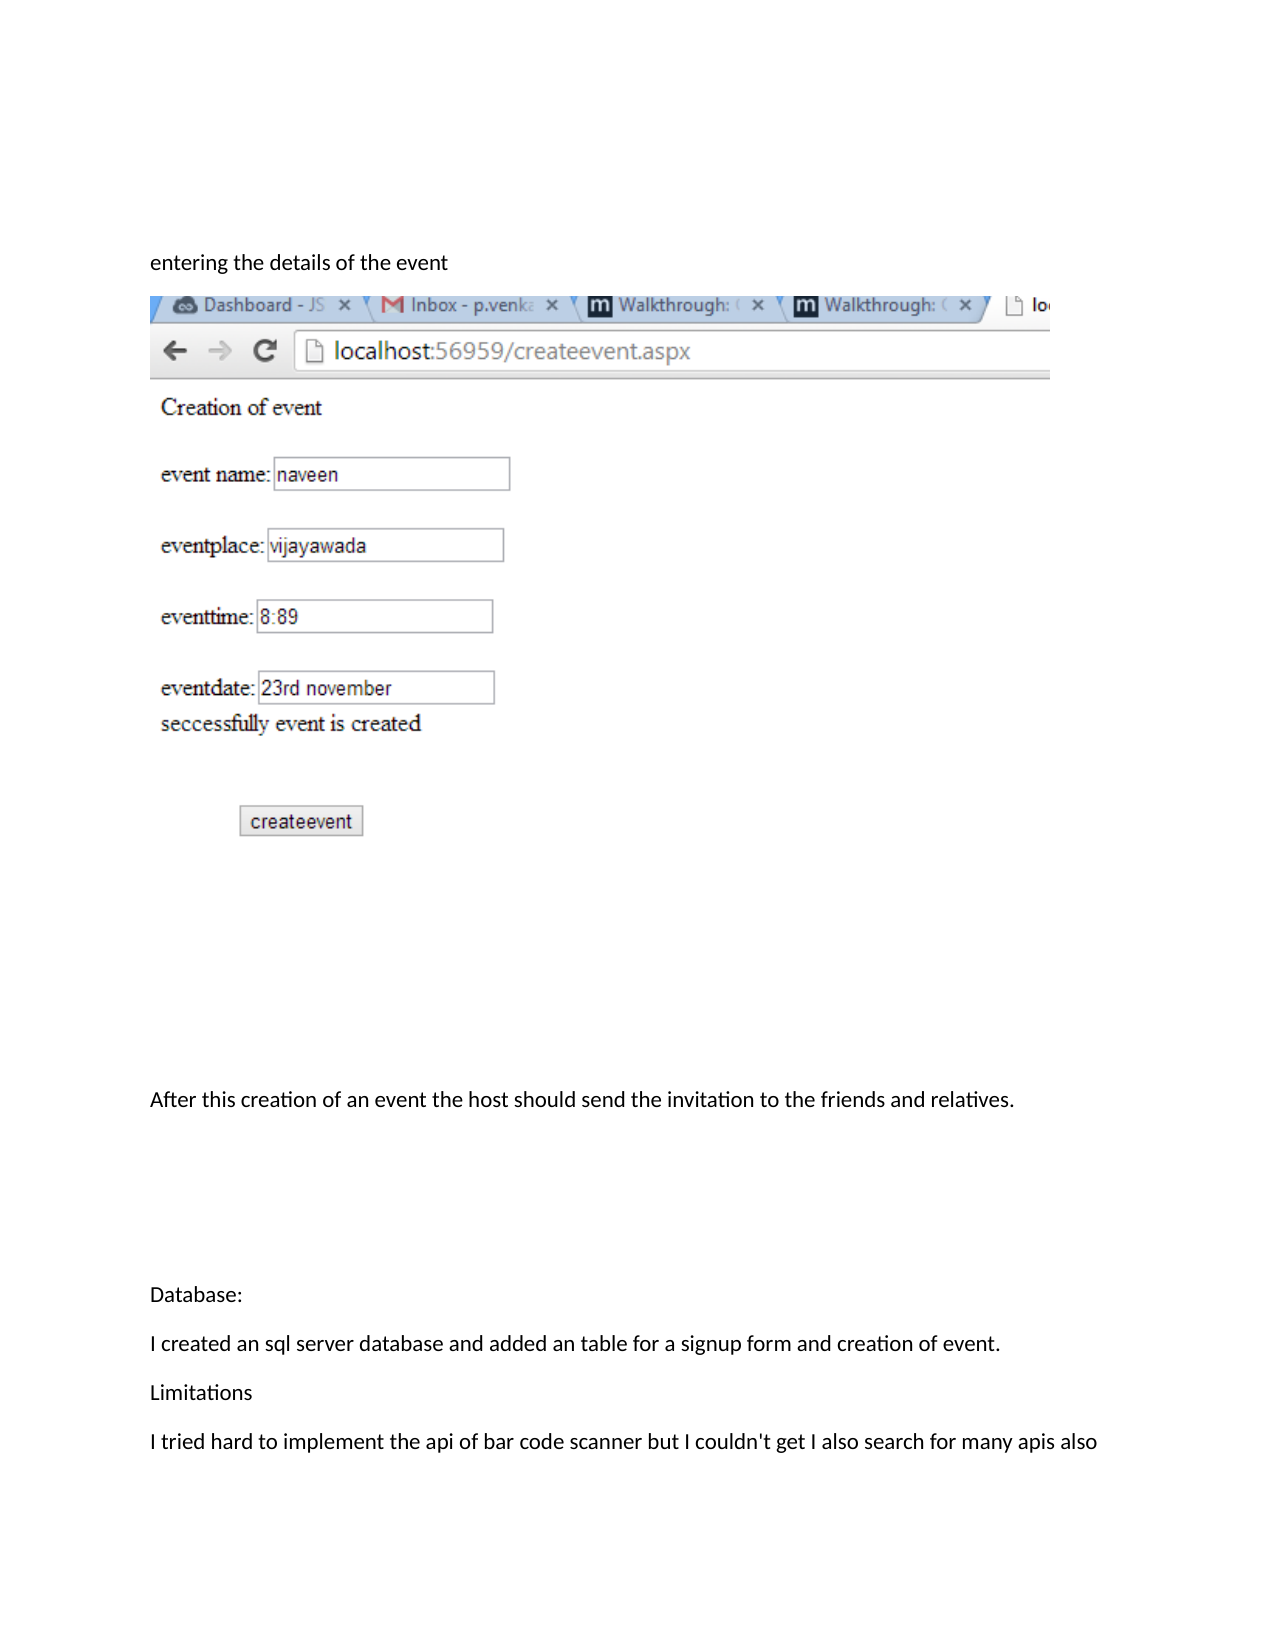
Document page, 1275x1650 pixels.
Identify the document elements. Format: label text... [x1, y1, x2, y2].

picture [150, 296, 1050, 1044]
text entering the details of the event [150, 248, 1125, 276]
text I created an sql server database and added an table for a signup form and creation of event. [150, 1329, 1125, 1357]
text Database: [150, 1280, 1125, 1308]
text I tried hard to implement the api of bar code scanner but I couldn't get I also search for many apis also [150, 1427, 1125, 1455]
text Limitations [150, 1378, 1125, 1406]
text After this creation of an event the host should send the invitation to the friends and relatives. [150, 1085, 1125, 1113]
